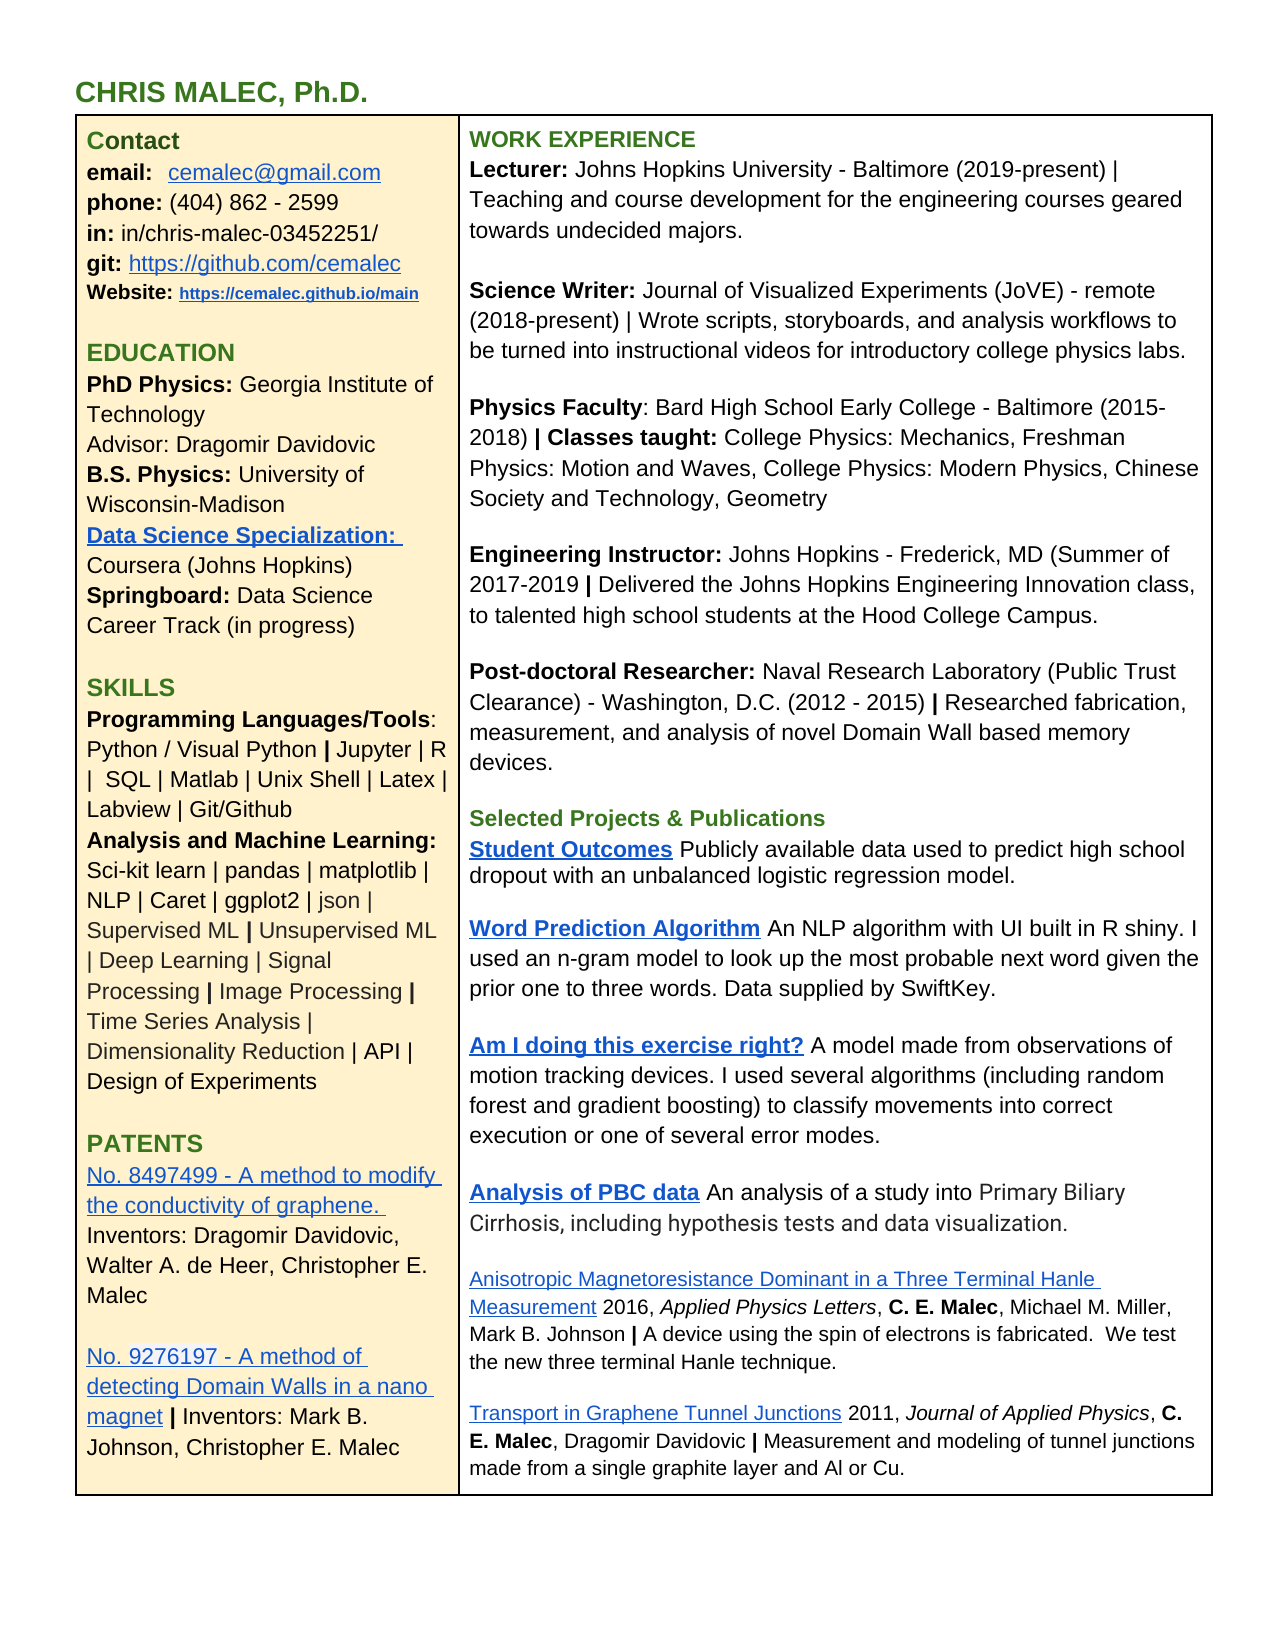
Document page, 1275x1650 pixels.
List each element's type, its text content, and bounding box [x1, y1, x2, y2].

table_header Contact email: cemalec@gmail.com phone: (404) 862 - 2599 in: in/chris-malec-03452251/ git: https://github.com/cemalec Website: https://cemalec.github.io/main EDUCATION PhD Physics: Georgia Institute of Technology Advisor: Dragomir Davidovic B.S. Physics: University of Wisconsin-Madison Data Science Specialization: Coursera (Johns Hopkins) Springboard: Data Science Career Track (in progress) SKILLS Programming Languages/Tools: Python / Visual Python | Jupyter | R | SQL | Matlab | Unix Shell | Latex | Labview | Git/Github Analysis and Machine Learning: Sci-kit learn | pandas | matplotlib | NLP | Caret | ggplot2 | json | Supervised ML | Unsupervised ML | Deep Learning | Signal Processing | Image Processing | Time Series Analysis | Dimensionality Reduction | API | Design of Experiments PATENTS No. 8497499 - A method to modify the conductivity of graphene. Inventors: Dragomir Davidovic, Walter A. de Heer, Christopher E. Malec No. 9276197 - A method of detecting Domain Walls in a nano magnet | Inventors: Mark B. Johnson, Christopher E. Malec [77, 116, 458, 1494]
text CHRIS MALEC, Ph.D. [75, 75, 1237, 108]
table_header WORK EXPERIENCE Lecturer: Johns Hopkins University - Baltimore (2019-present) | Teaching and course development for the engineering courses geared towards undecided majors. Science Writer: Journal of Visualized Experiments (JoVE) - remote (2018-present) | Wrote scripts, storyboards, and analysis workflows to be turned into instructional videos for introductory college physics labs. Physics Faculty: Bard High School Early College - Baltimore (2015-2018) | Classes taught: College Physics: Mechanics, Freshman Physics: Motion and Waves, College Physics: Modern Physics, Chinese Society and Technology, Geometry Engineering Instructor: Johns Hopkins - Frederick, MD (Summer of 2017-2019 | Delivered the Johns Hopkins Engineering Innovation class, to talented high school students at the Hood College Campus. Post-doctoral Researcher: Naval Research Laboratory (Public Trust Clearance) - Washington, D.C. (2012 - 2015) | Researched fabrication, measurement, and analysis of novel Domain Wall based memory devices. Selected Projects & Publications Student Outcomes Publicly available data used to predict high school dropout with an unbalanced logistic regression model. Word Prediction Algorithm An NLP algorithm with UI built in R shiny. I used an n-gram model to look up the most probable next word given the prior one to three words. Data supplied by SwiftKey. Am I doing this exercise right? A model made from observations of motion tracking devices. I used several algorithms (including random forest and gradient boosting) to classify movements into correct execution or one of several error modes. Analysis of PBC data An analysis of a study into Primary Biliary Cirrhosis, including hypothesis tests and data visualization. Anisotropic Magnetoresistance Dominant in a Three Terminal Hanle Measurement 2016, Applied Physics Letters, C. E. Malec, Michael M. Miller, Mark B. Johnson | A device using the spin of electrons is fabricated. We test the new three terminal Hanle technique. Transport in Graphene Tunnel Junctions 2011, Journal of Applied Physics, C. E. Malec, Dragomir Davidovic | Measurement and modeling of tunnel junctions made from a single graphite layer and Al or Cu. [460, 116, 1211, 1494]
